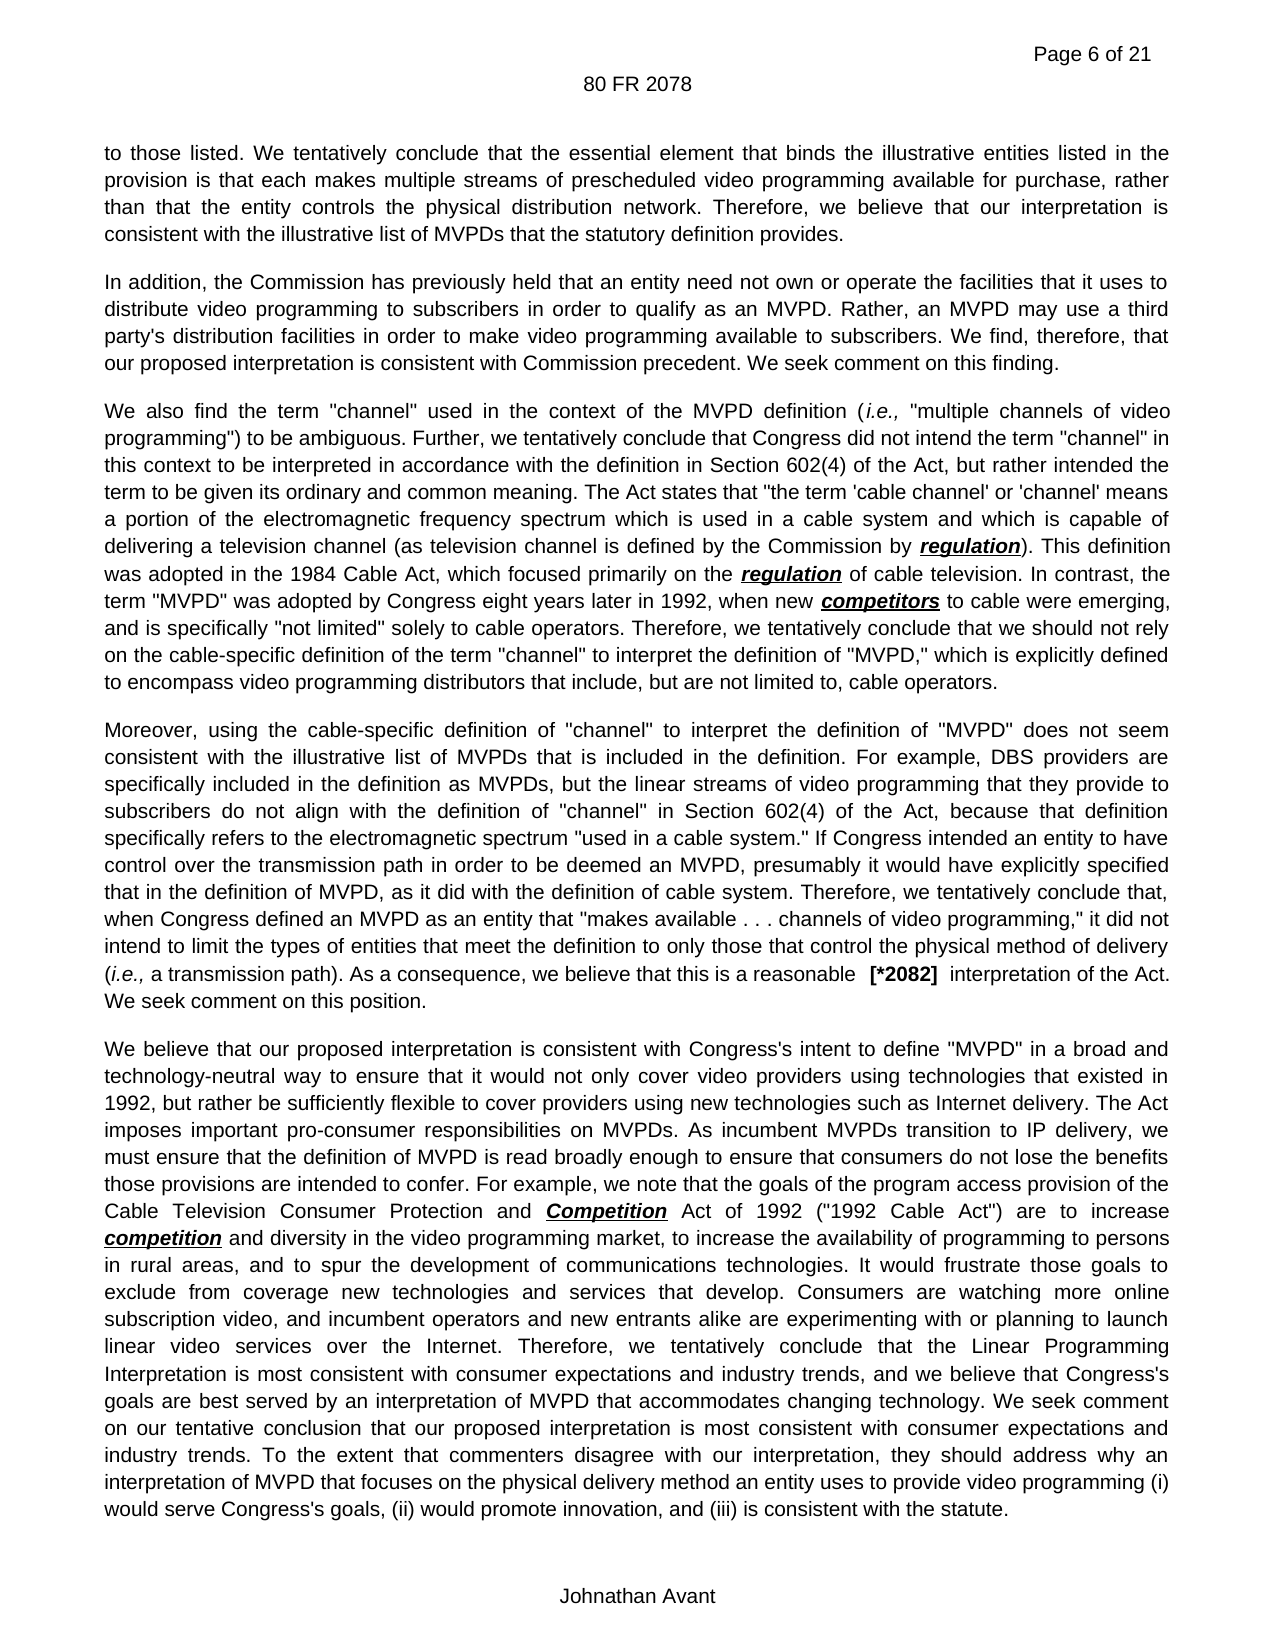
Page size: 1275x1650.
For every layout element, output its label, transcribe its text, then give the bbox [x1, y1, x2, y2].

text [104, 137, 1171, 246]
text Moreover, using the cable-specific definition of "channel" to interpret the definition of "MVPD" does not seem consistent with the illustrative list of MVPDs that is included in the definition. For example, DBS providers are specifically included in the definition as MVPDs, but the linear streams of video programming that they provide to subscribers do not align with the definition of "channel" in Section 602(4) of the Act, because that definition specifically refers to the electromagnetic spectrum "used in a cable system." If Congress intended an entity to have control over the transmission path in order to be deemed an MVPD, presumably it would have explicitly specified that in the definition of MVPD, as it did with the definition of cable system. Therefore, we tentatively conclude that, when Congress defined an MVPD as an entity that "makes available . . . channels of video programming," it did not intend to limit the types of entities that meet the definition to only those that control the physical method of delivery (i.e., a transmission path). As a consequence, we believe that this is a reasonable [*2082] interpretation of the Act. We seek comment on this position. [104, 714, 1171, 1012]
text In addition, the Commission has previously held that an entity need not own or operate the facilities that it uses to distribute video programming to subscribers in order to qualify as an MVPD. Rather, an MVPD may use a third party's distribution facilities in order to make video programming available to subscribers. We find, therefore, that our proposed interpretation is consistent with Commission precedent. We seek comment on this finding. [104, 267, 1171, 375]
text We also find the term "channel" used in the context of the MVPD definition (i.e., "multiple channels of video programming") to be ambiguous. Further, we tentatively conclude that Congress did not intend the term "channel" in this context to be interpreted in accordance with the definition in Section 602(4) of the Act, but rather intended the term to be given its ordinary and common meaning. The Act states that "the term 'cable channel' or 'channel' means a portion of the electromagnetic frequency spectrum which is used in a cable system and which is capable of delivering a television channel (as television channel is defined by the Commission by regulation). This definition was adopted in the 1984 Cable Act, which focused primarily on the regulation of cable television. In contrast, the term "MVPD" was adopted by Congress eight years later in 1992, when new competitors to cable were emerging, and is specifically "not limited" solely to cable operators. Therefore, we tentatively conclude that we should not rely on the cable-specific definition of the term "channel" to interpret the definition of "MVPD," which is explicitly defined to encompass video programming distributors that include, but are not limited to, cable operators. [104, 396, 1171, 694]
text We believe that our proposed interpretation is consistent with Congress's intent to define "MVPD" in a broad and technology-neutral way to ensure that it would not only cover video providers using technologies that existed in 1992, but rather be sufficiently flexible to cover providers using new technologies such as Internet delivery. The Act imposes important pro-consumer responsibilities on MVPDs. As incumbent MVPDs transition to IP delivery, we must ensure that the definition of MVPD is read broadly enough to ensure that consumers do not lose the benefits those provisions are intended to confer. For example, we note that the goals of the program access provision of the Cable Television Consumer Protection and Competition Act of 1992 ("1992 Cable Act") are to increase competition and diversity in the video programming market, to increase the availability of programming to persons in rural areas, and to spur the development of communications technologies. It would frustrate those goals to exclude from coverage new technologies and services that develop. Consumers are watching more online subscription video, and incumbent operators and new entrants alike are experimenting with or planning to launch linear video services over the Internet. Therefore, we tentatively conclude that the Linear Programming Interpretation is most consistent with consumer expectations and industry trends, and we believe that Congress's goals are best served by an interpretation of MVPD that accommodates changing technology. We seek comment on our tentative conclusion that our proposed interpretation is most consistent with consumer expectations and industry trends. To the extent that commenters disagree with our interpretation, they should address why an interpretation of MVPD that focuses on the physical delivery method an entity uses to provide video programming (i) would serve Congress's goals, (ii) would promote innovation, and (iii) is consistent with the statute. [104, 1033, 1171, 1521]
